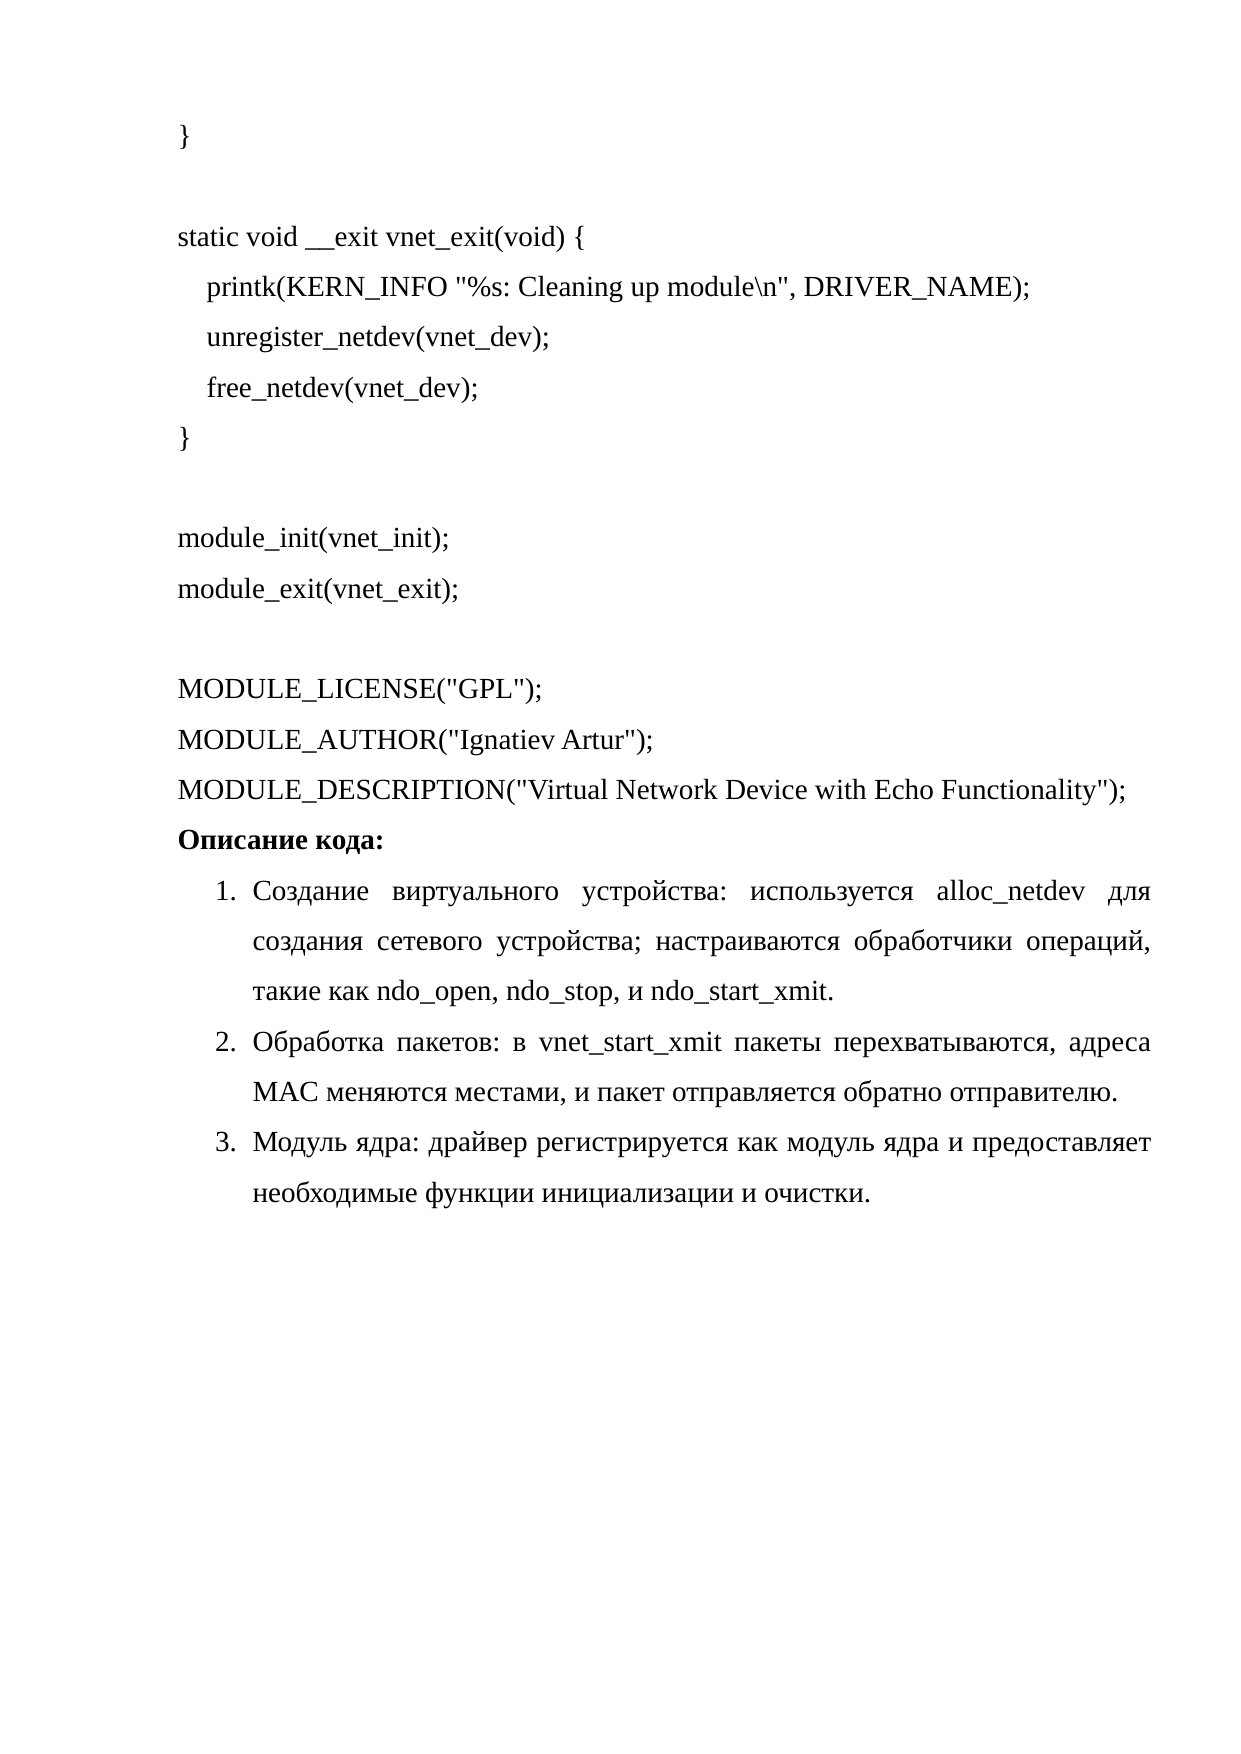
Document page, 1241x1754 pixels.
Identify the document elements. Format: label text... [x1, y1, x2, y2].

text MODULE_DESCRIPTION("Virtual Network Device with Echo Functionality"); [177, 772, 1152, 806]
text MODULE_AUTHOR("Ignatiev Artur"); [177, 722, 1152, 755]
text MODULE_LICENSE("GPL"); [177, 672, 1152, 705]
text } [177, 118, 1152, 152]
list Создание виртуального устройства: используется alloc_netdev для создания сетевого устройства; настраиваются обработчики операций, такие как ndo_open, ndo_stop, и ndo_start_xmit. [215, 873, 1152, 1007]
list Обработка пакетов: в vnet_start_xmit пакеты перехватываются, адреса MAC меняются местами, и пакет отправляется обратно отправителю. [215, 1024, 1152, 1108]
text module_init(vnet_init); [177, 521, 1152, 554]
text static void __exit vnet_exit(void) { [177, 219, 1152, 252]
text module_exit(vnet_exit); [177, 571, 1152, 604]
text free_netdev(vnet_dev); [177, 370, 1152, 403]
text unregister_netdev(vnet_dev); [177, 319, 1152, 353]
text Описание кода: [177, 822, 1152, 856]
text } [177, 420, 1152, 453]
text printk(KERN_INFO "%s: Cleaning up module\n", DRIVER_NAME); [177, 269, 1152, 303]
list Модуль ядра: драйвер регистрируется как модуль ядра и предоставляет необходимые функции инициализации и очистки. [215, 1124, 1152, 1208]
